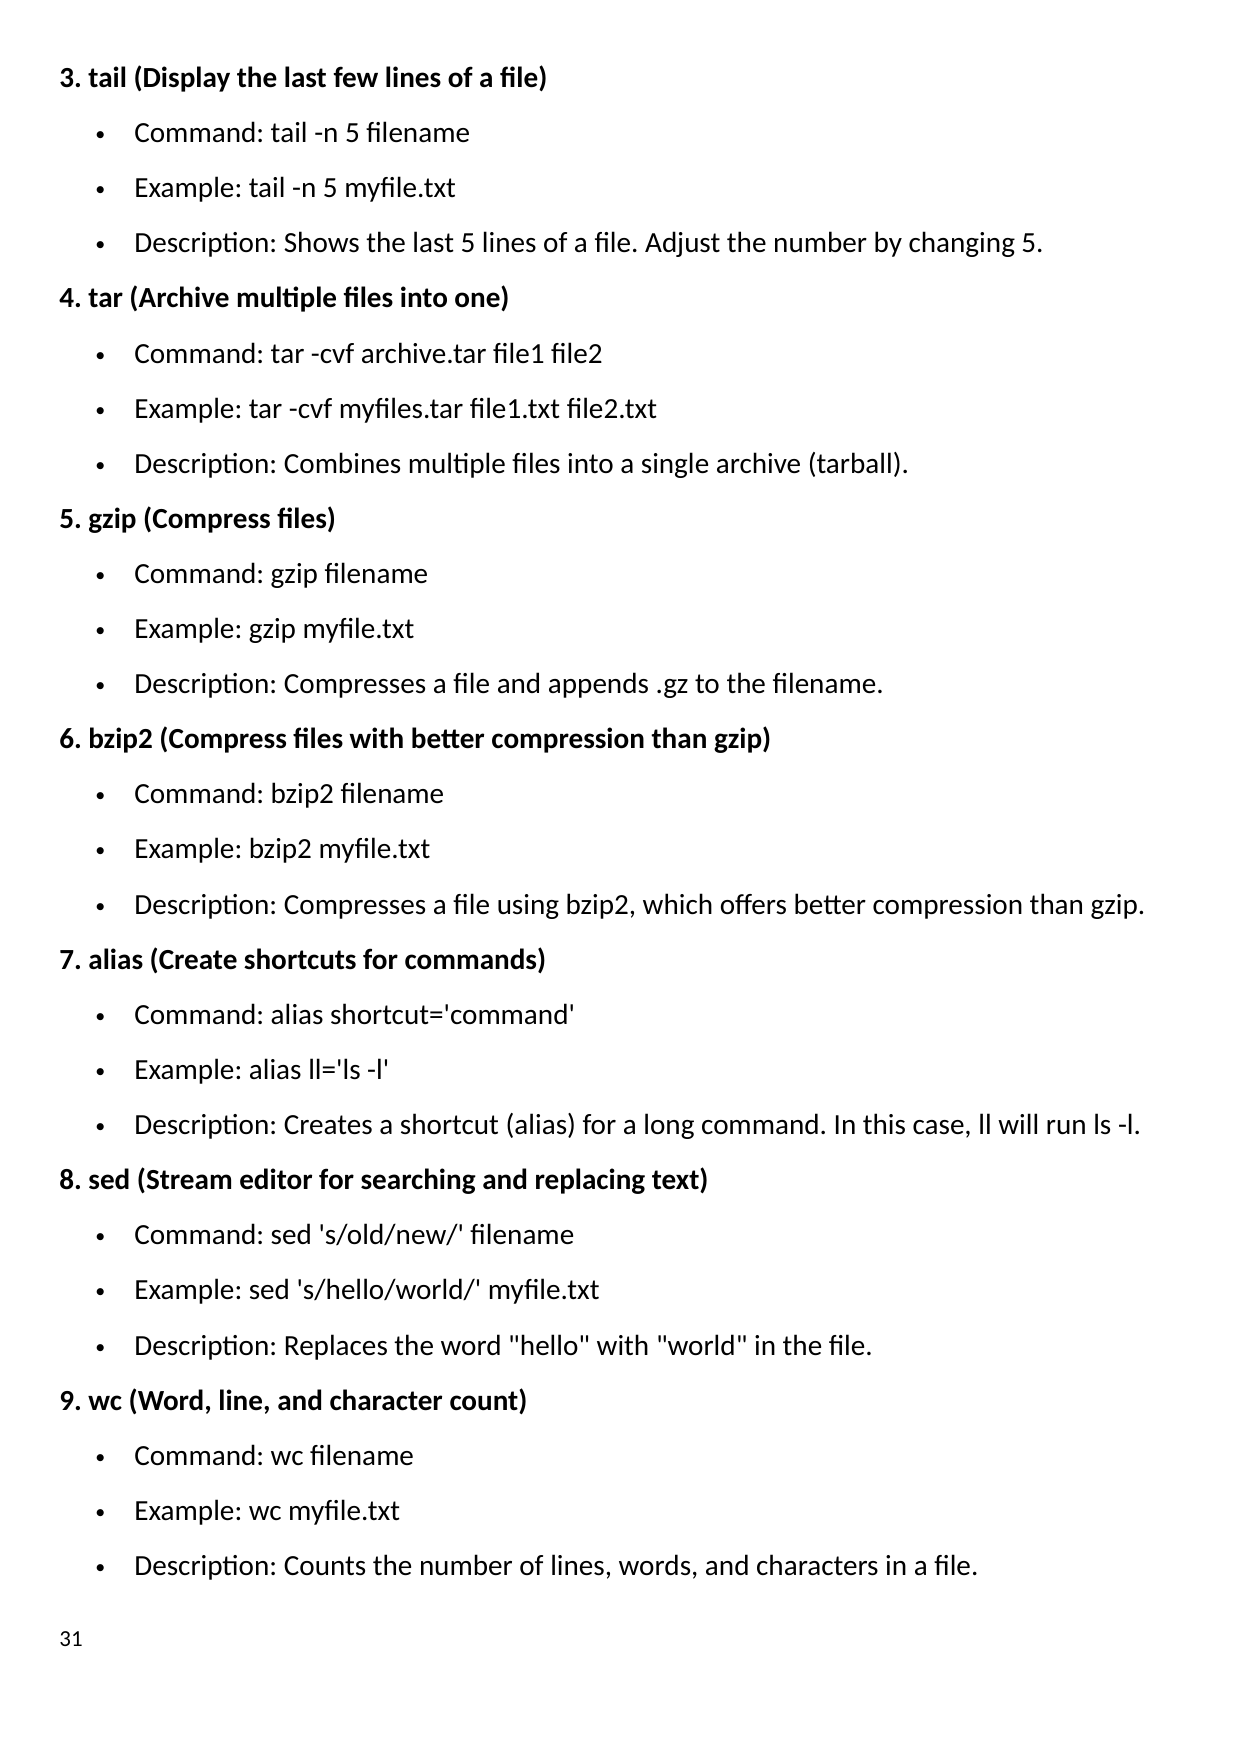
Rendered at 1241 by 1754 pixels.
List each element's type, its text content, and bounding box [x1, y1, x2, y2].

text 9. wc (Word, line, and character count) [59, 1382, 1181, 1417]
list Example: alias ll='ls -l' [97, 1051, 1181, 1087]
text 8. sed (Stream editor for searching and replacing text) [59, 1161, 1181, 1197]
list Example: wc myfile.txt [97, 1492, 1181, 1527]
list Example: sed 's/hello/world/' myfile.txt [97, 1271, 1181, 1307]
text 5. gzip (Compress files) [59, 500, 1181, 536]
list Description: Creates a shortcut (alias) for a long command. In this case, ll will run ls -l. [97, 1106, 1181, 1142]
list Description: Combines multiple files into a single archive (tarball). [97, 445, 1181, 481]
list Description: Compresses a file using bzip2, which offers better compression than gzip. [97, 886, 1181, 921]
list Example: tar -cvf myfiles.tar file1.txt file2.txt [97, 390, 1181, 425]
list Description: Shows the last 5 lines of a file. Adjust the number by changing 5. [97, 224, 1181, 260]
text 7. alias (Create shortcuts for commands) [59, 941, 1181, 976]
list Command: bzip2 filename [97, 776, 1181, 811]
text 4. tar (Archive multiple files into one) [59, 279, 1181, 315]
text 6. bzip2 (Compress files with better compression than gzip) [59, 720, 1181, 756]
list Description: Counts the number of lines, words, and characters in a file. [97, 1547, 1181, 1583]
list Command: sed 's/old/new/' filename [97, 1216, 1181, 1252]
list Example: gzip myfile.txt [97, 610, 1181, 646]
list Command: tail -n 5 filename [97, 114, 1181, 150]
list Example: bzip2 myfile.txt [97, 831, 1181, 866]
list Command: alias shortcut='command' [97, 996, 1181, 1032]
list Command: tar -cvf archive.tar file1 file2 [97, 335, 1181, 370]
text 3. tail (Display the last few lines of a file) [59, 59, 1181, 95]
list Command: wc filename [97, 1437, 1181, 1472]
list Description: Compresses a file and appends .gz to the filename. [97, 665, 1181, 701]
list Command: gzip filename [97, 555, 1181, 591]
list Example: tail -n 5 myfile.txt [97, 169, 1181, 205]
list Description: Replaces the word "hello" with "world" in the file. [97, 1327, 1181, 1362]
